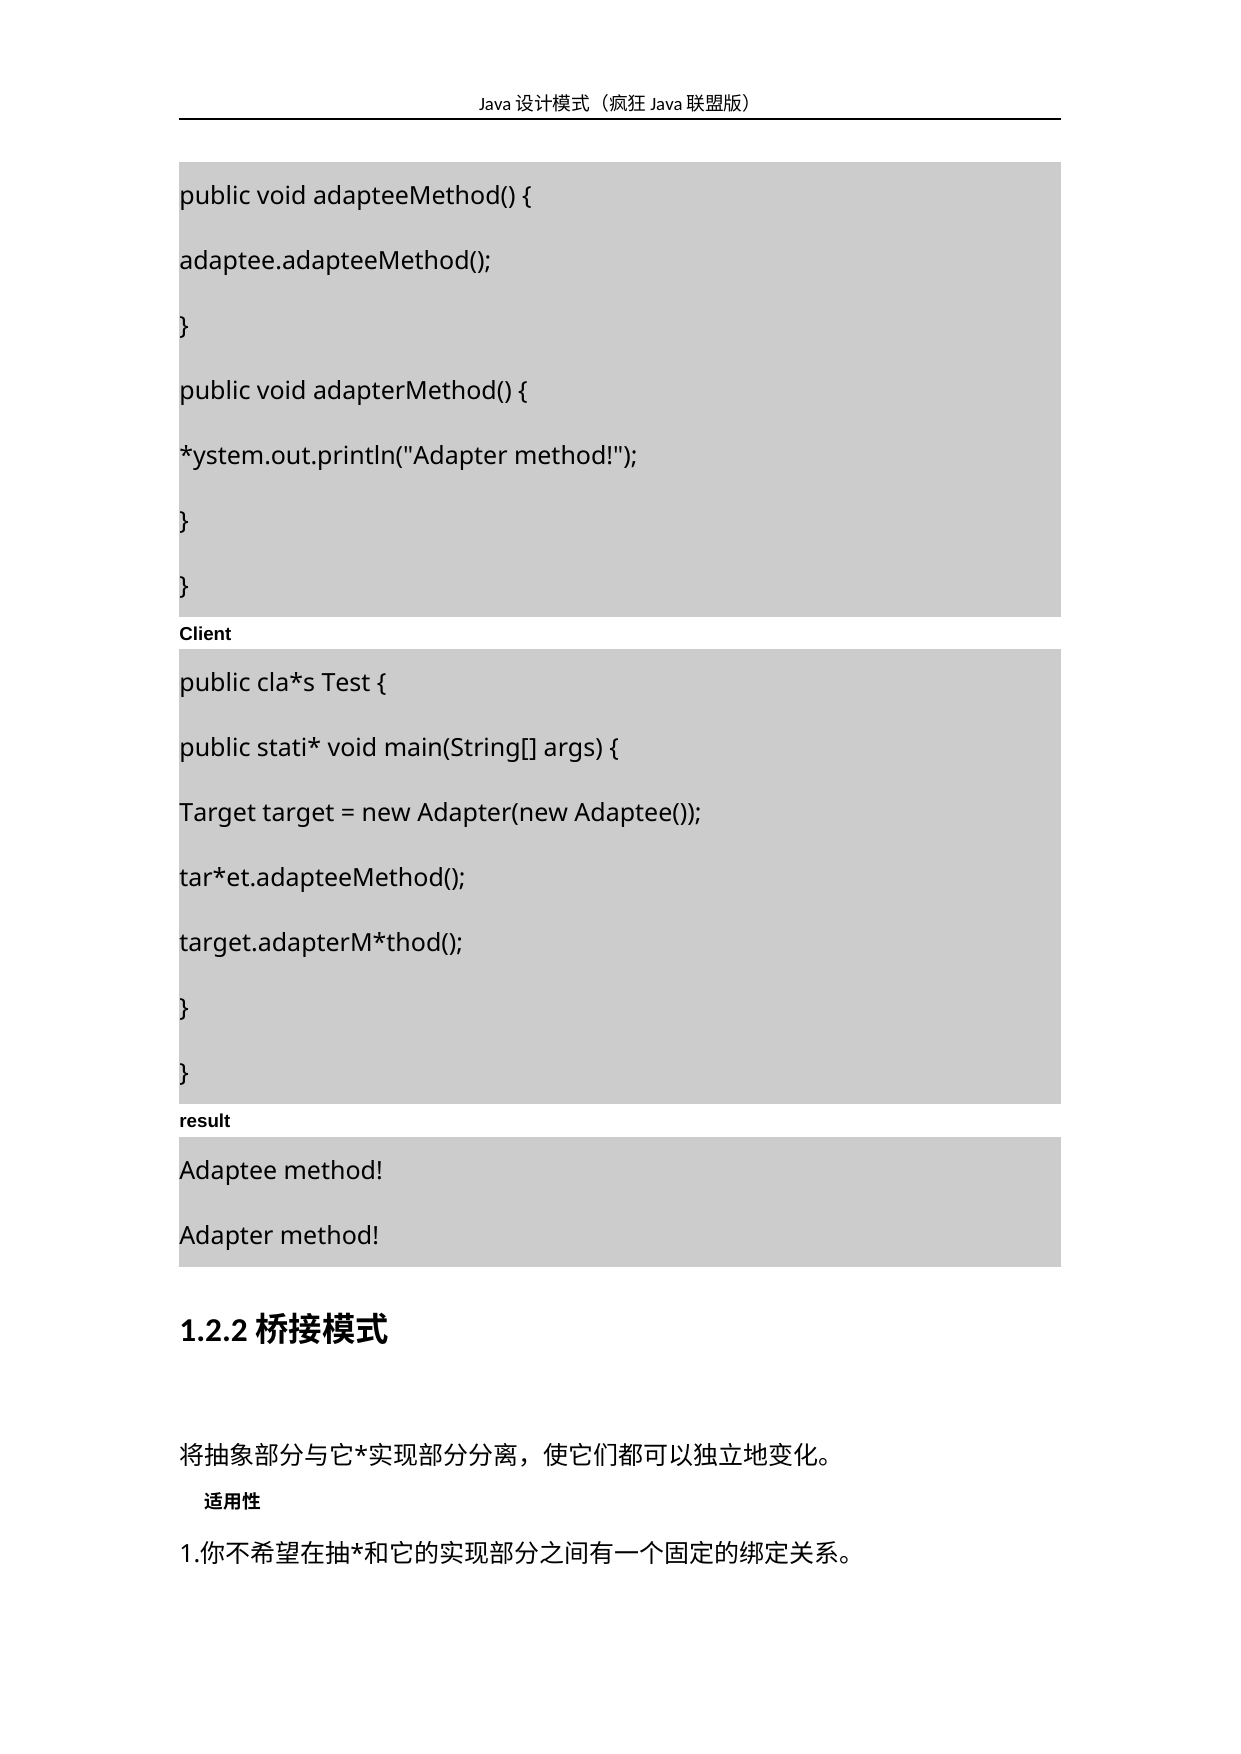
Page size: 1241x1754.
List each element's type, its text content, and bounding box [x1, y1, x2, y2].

text } [179, 1039, 1061, 1104]
text target.adapterM*thod(); [179, 909, 1061, 974]
text 将抽象部分与它*实现部分分离，使它们都可以独立地变化。 [179, 1421, 1061, 1486]
text 适用性 [179, 1486, 1061, 1519]
text Target target = new Adapter(new Adaptee()); [179, 779, 1061, 844]
text tar*et.adapteeMethod(); [179, 844, 1061, 909]
text public stati* void main(String[] args) { [179, 714, 1061, 779]
text Adaptee method! [179, 1137, 1061, 1202]
text } [179, 487, 1061, 552]
text result [179, 1104, 1061, 1137]
text } [179, 974, 1061, 1039]
text } [179, 552, 1061, 617]
text *ystem.out.println("Adapter method!"); [179, 422, 1061, 487]
text public cla*s Test { [179, 649, 1061, 714]
text Client [179, 617, 1061, 649]
subtitle 1.2.2 桥接模式 [179, 1294, 1061, 1359]
text } [179, 292, 1061, 357]
text Adapter method! [179, 1202, 1061, 1267]
text public void adapterMethod() { [179, 357, 1061, 422]
text adaptee.adapteeMethod(); [179, 227, 1061, 292]
text public void adapteeMethod() { [179, 162, 1061, 227]
text 1.你不希望在抽*和它的实现部分之间有一个固定的绑定关系。 [179, 1519, 1061, 1584]
